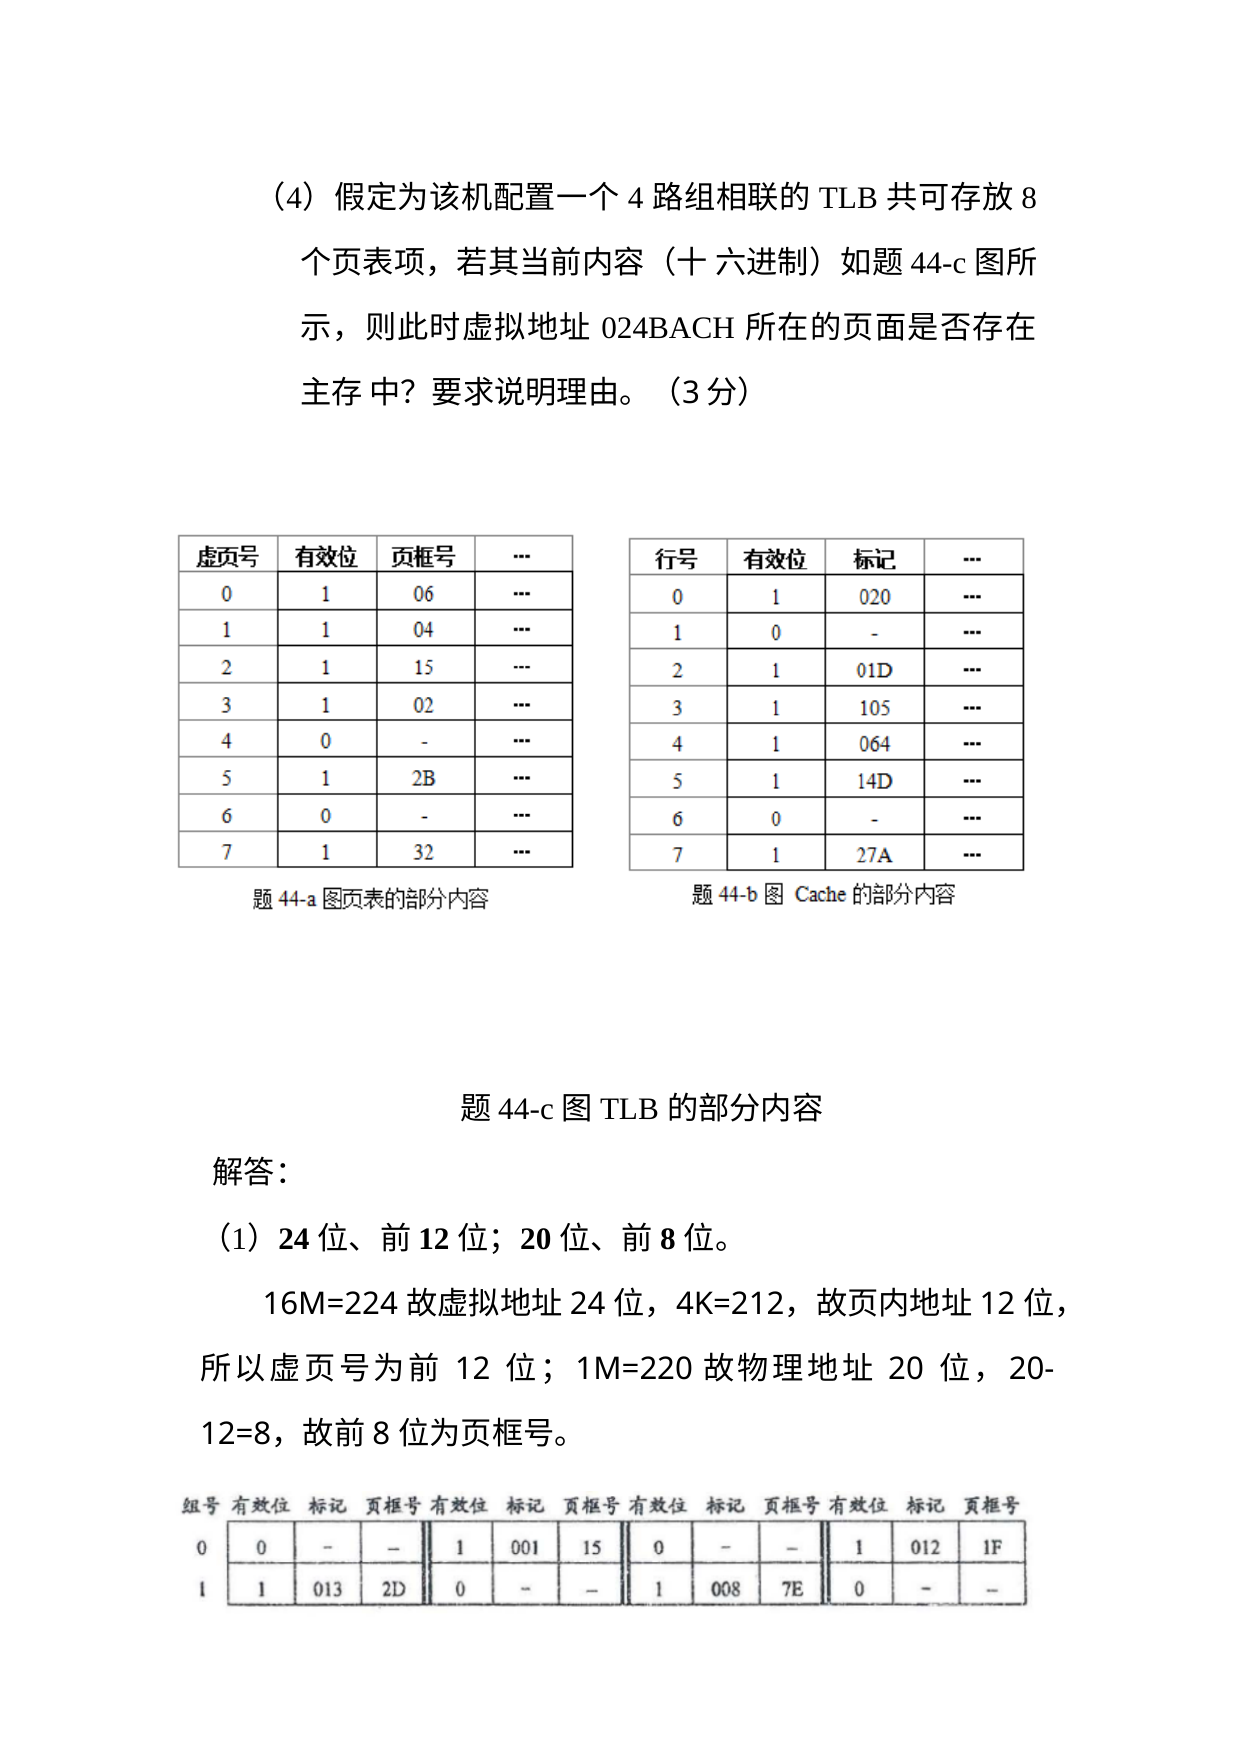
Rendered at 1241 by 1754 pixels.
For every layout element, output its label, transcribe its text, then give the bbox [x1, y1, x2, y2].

picture [168, 521, 1034, 912]
picture [175, 1489, 1041, 1617]
text （4）假定为该机配置一个 4 路组相联的 TLB 共可存放 8 个页表项，若其当前内容（十 六进制）如题 44-c 图所示，则此时虚拟地址 024BACH 所在的页面是否存在主存 中？要求说明理由。（3分） [245, 162, 1037, 422]
text 16M=224 故虚拟地址 24 位，4K=212，故页内地址 12 位，所以虚页号为前 12 位；1M=220故物理地址 20 位，20-12=8，故前 8 位为页框号。 [200, 1268, 1055, 1463]
text （1）24 位、前 12 位；20 位、前 8 位。 [200, 1203, 1055, 1268]
text 题 44-c 图 TLB 的部分内容 [245, 1073, 1037, 1138]
text 解答： [200, 1138, 1055, 1203]
